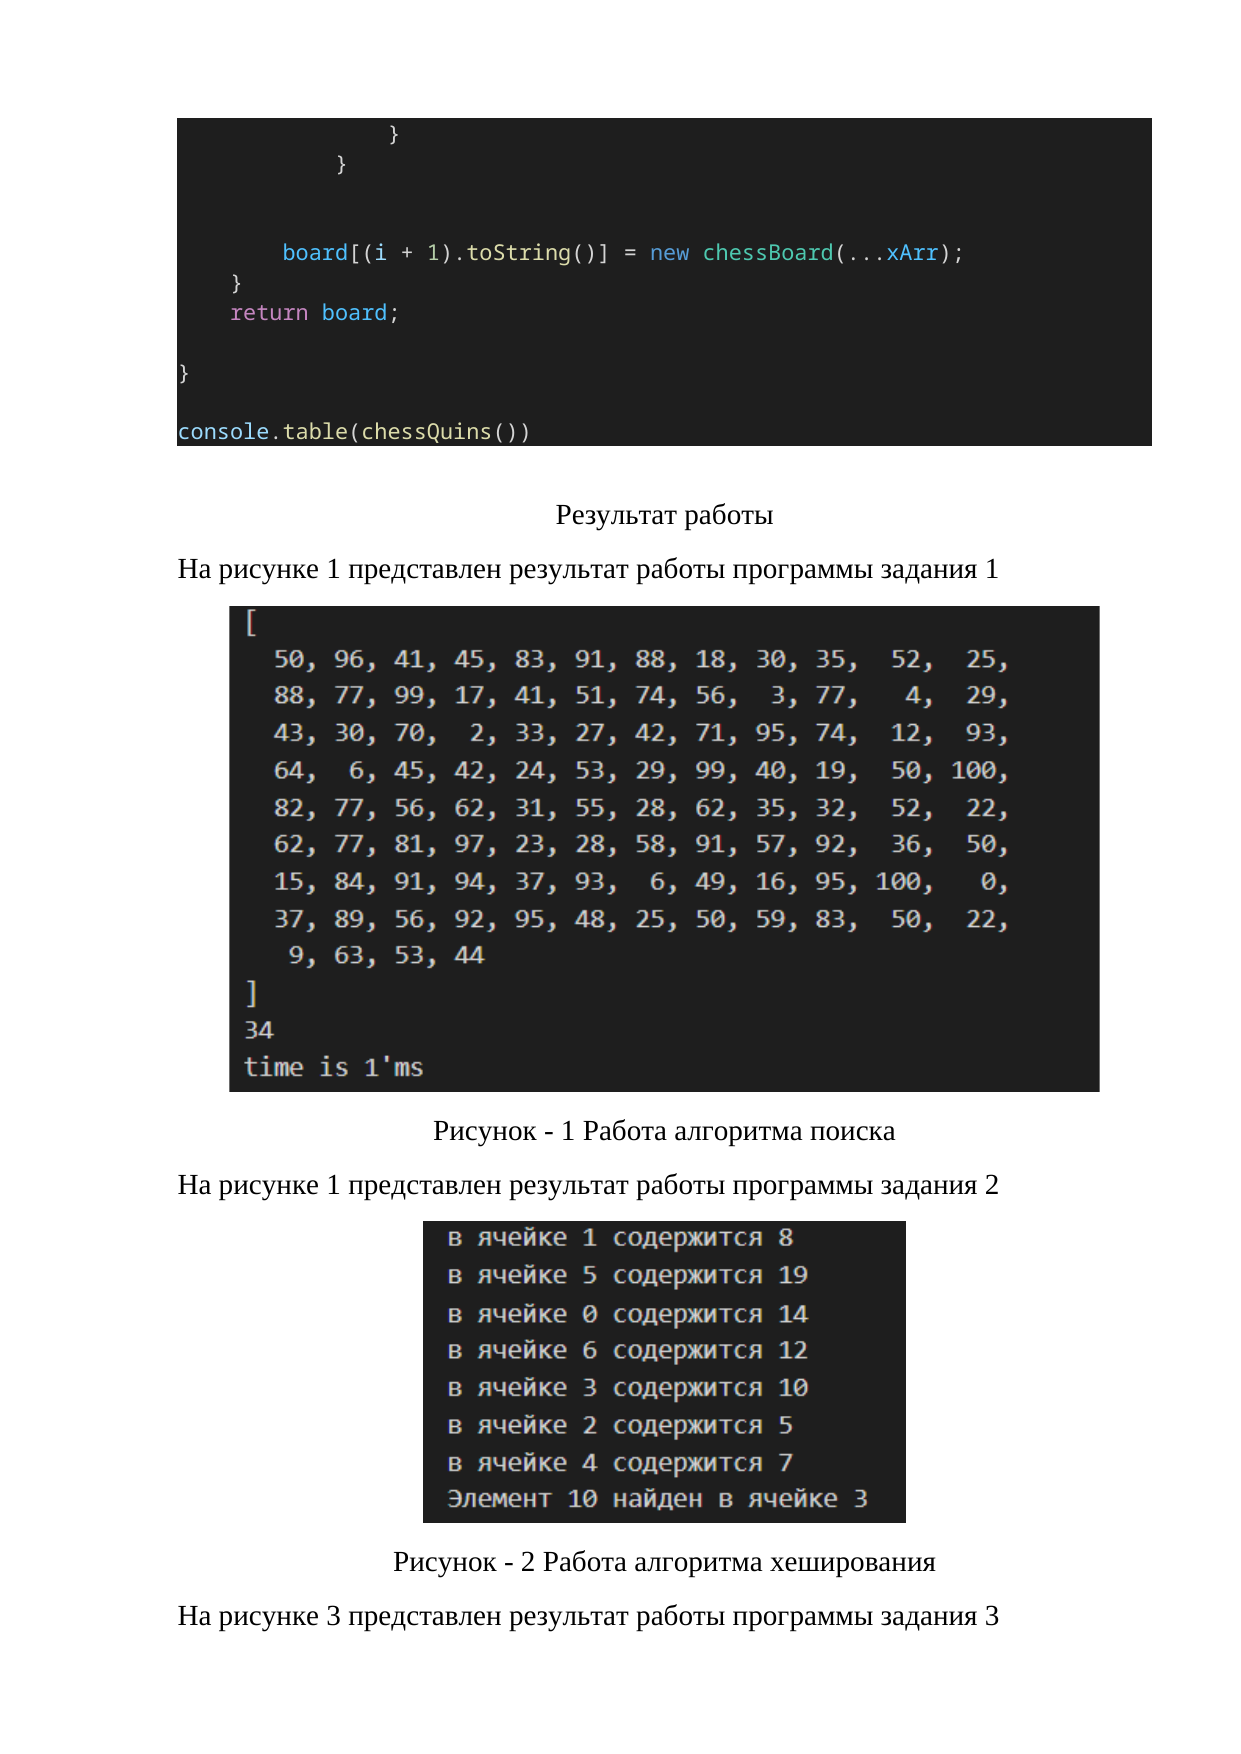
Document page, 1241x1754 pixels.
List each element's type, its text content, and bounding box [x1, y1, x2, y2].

text На рисунке 3 представлен результат работы программы задания 3 [177, 1598, 1152, 1632]
picture [423, 1221, 906, 1523]
picture [229, 606, 1100, 1092]
text На рисунке 1 представлен результат работы программы задания 2 [177, 1167, 1152, 1201]
text Рисунок - 2 Работа алгоритма хеширования [177, 1544, 1152, 1577]
